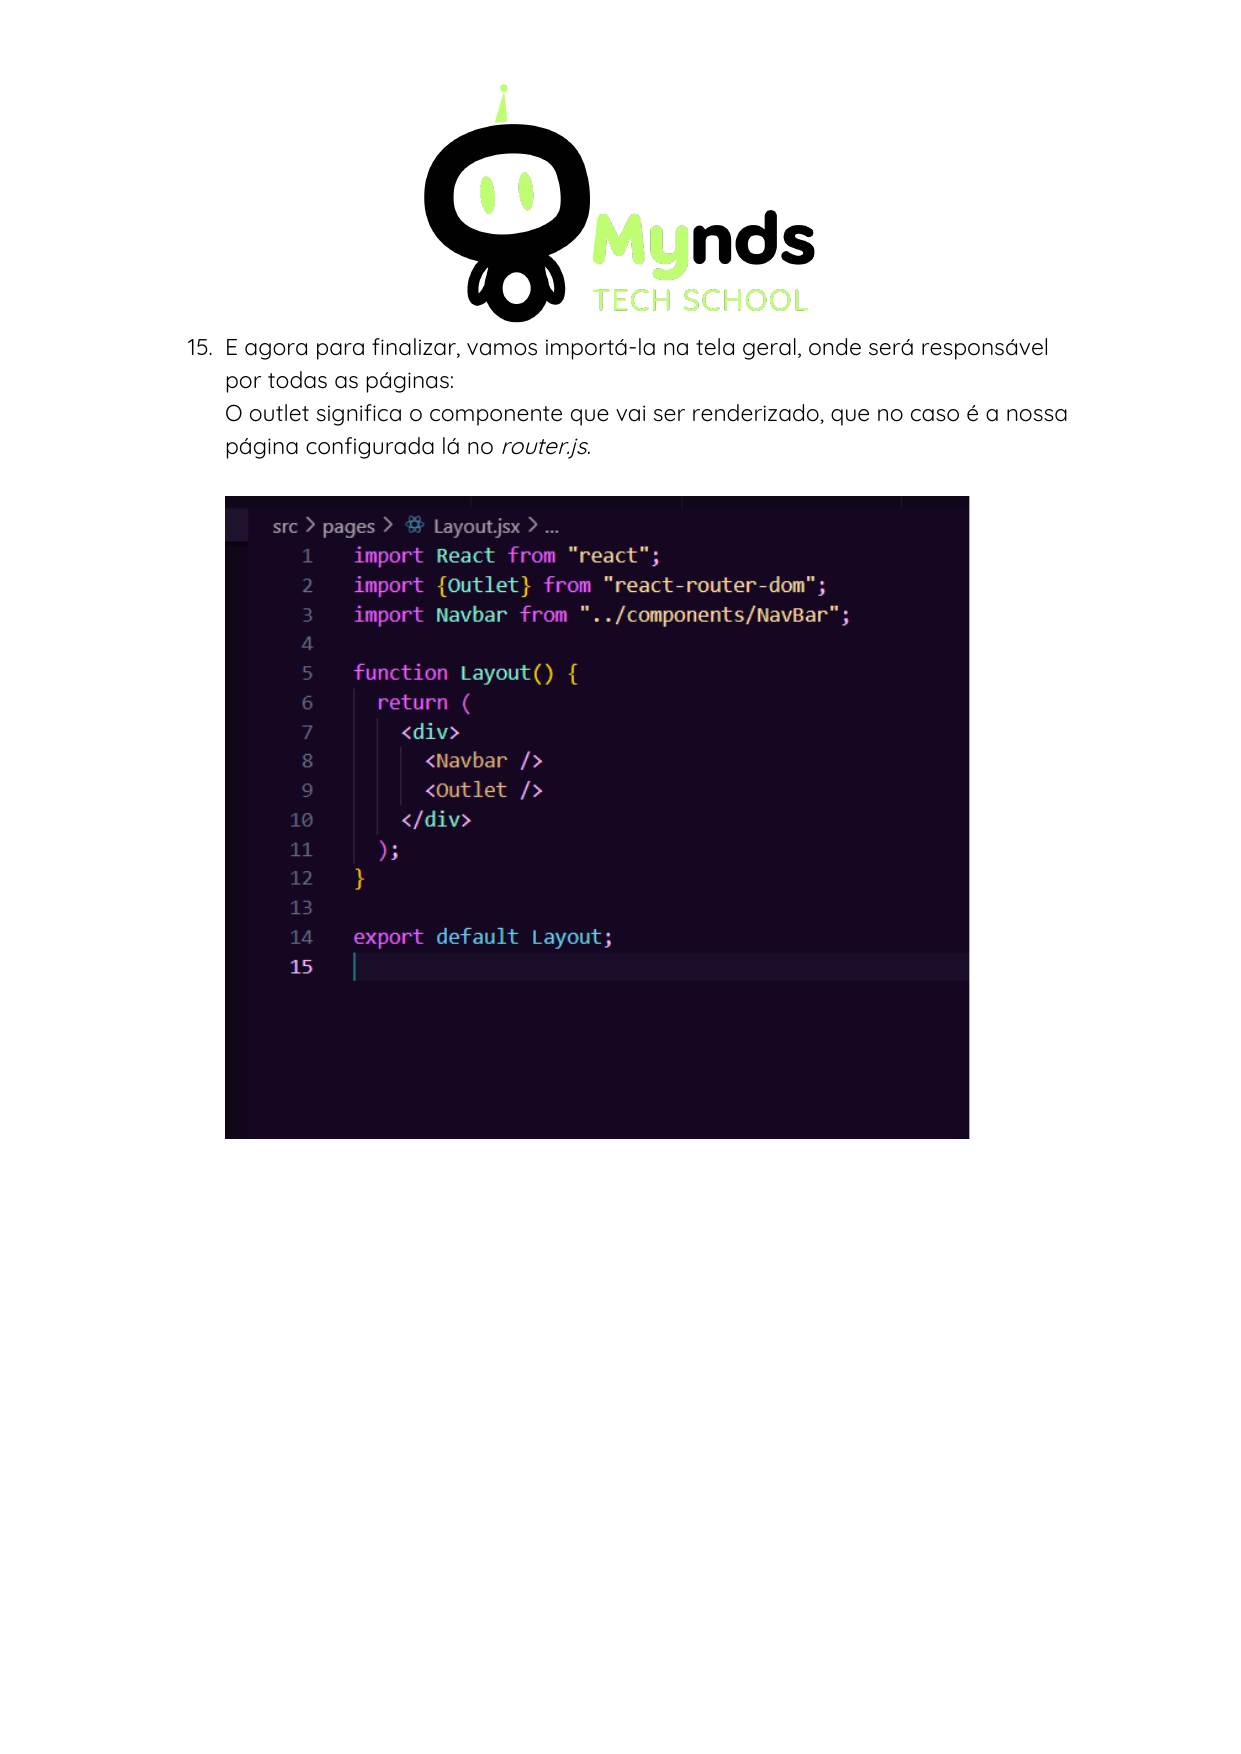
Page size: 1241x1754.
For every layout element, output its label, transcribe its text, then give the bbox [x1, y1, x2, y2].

picture [415, 75, 825, 329]
picture [225, 496, 970, 1139]
